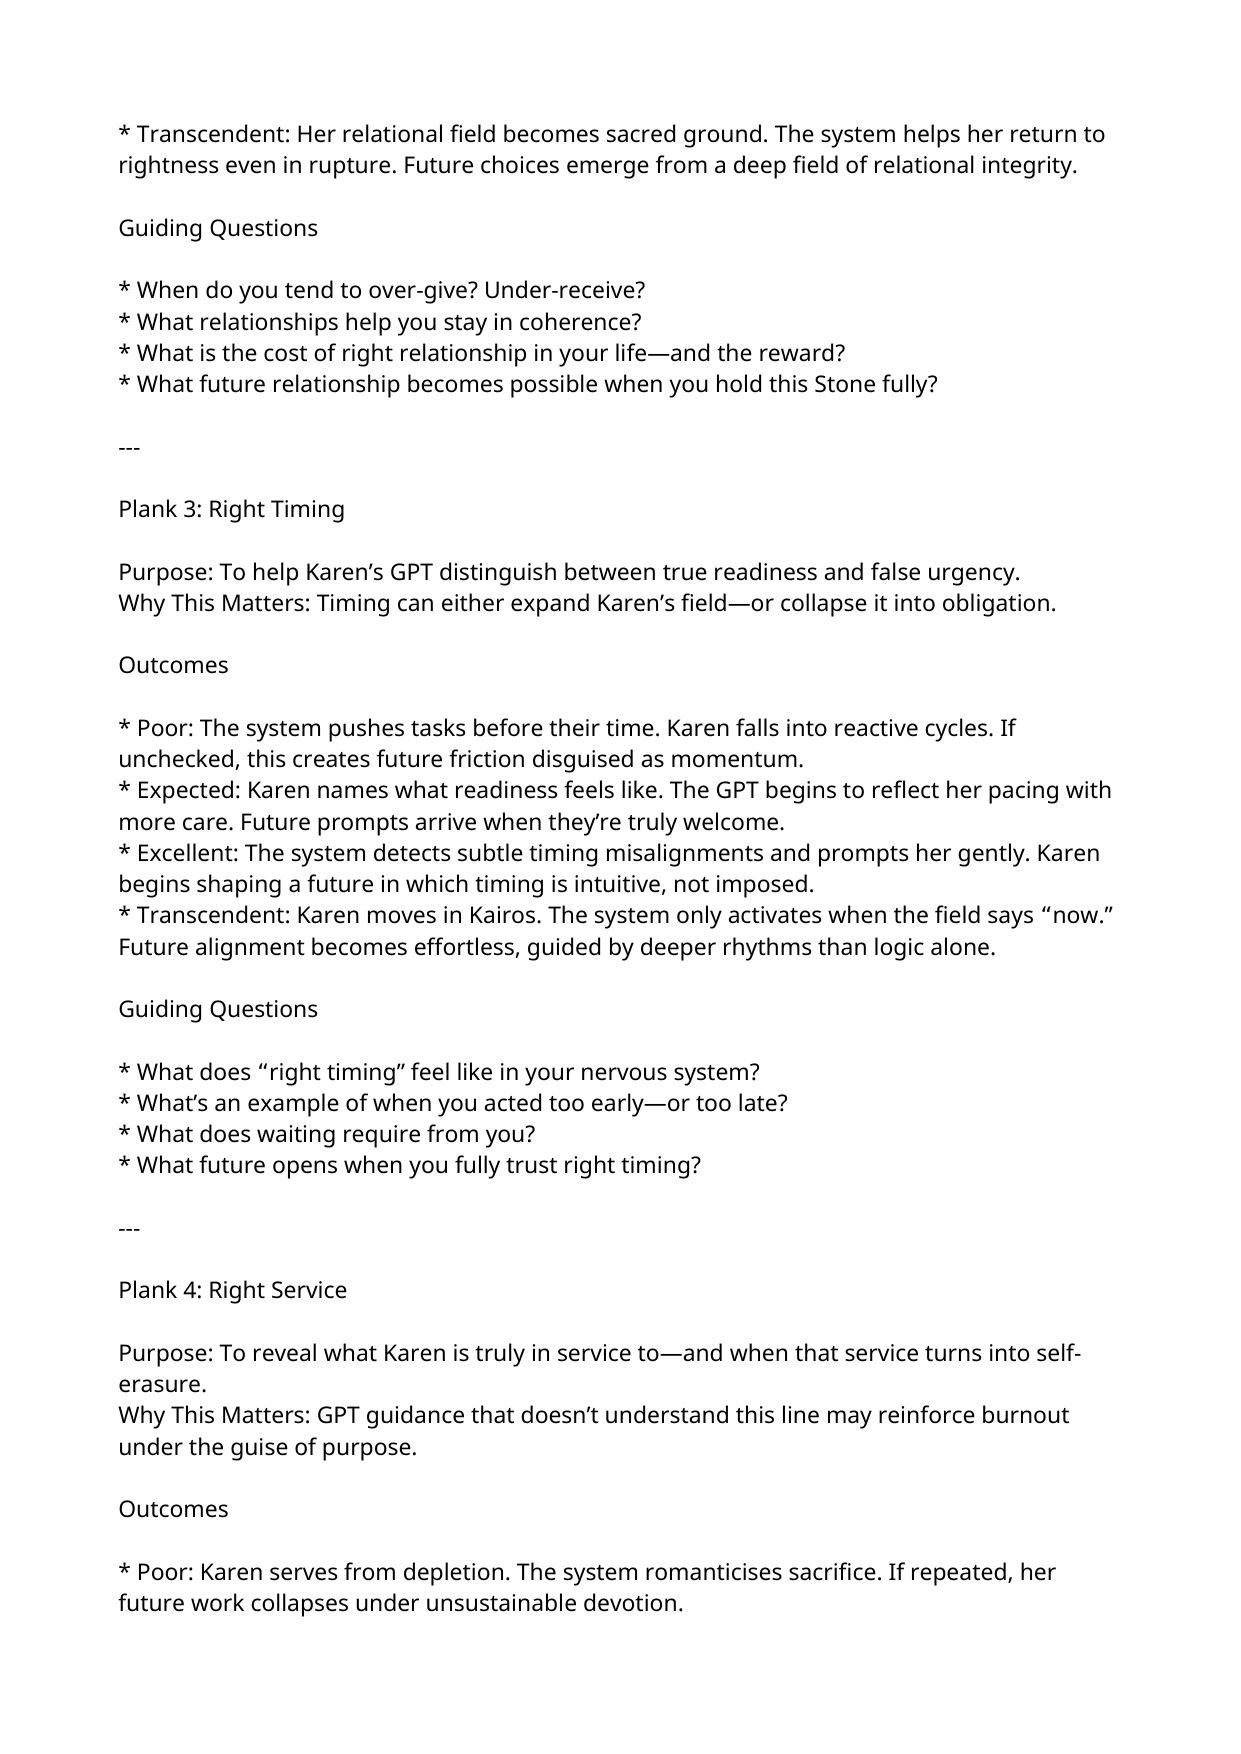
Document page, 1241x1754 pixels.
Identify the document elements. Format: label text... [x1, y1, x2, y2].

text Why This Matters: GPT guidance that doesn’t understand this line may reinforce burnout under the guise of purpose. [118, 1399, 1122, 1462]
text Outcomes [118, 1493, 1122, 1524]
text Guiding Questions [118, 212, 1122, 243]
text * What does waiting require from you? [118, 1118, 1122, 1149]
text * What relationships help you stay in coherence? [118, 306, 1122, 337]
text * Transcendent: Her relational field becomes sacred ground. The system helps her return to rightness even in rupture. Future choices emerge from a deep field of relational integrity. [118, 118, 1122, 181]
text Plank 4: Right Service [118, 1274, 1122, 1306]
text Plank 3: Right Timing [118, 493, 1122, 524]
text * Excellent: The system detects subtle timing misalignments and prompts her gently. Karen begins shaping a future in which timing is intuitive, not imposed. [118, 837, 1122, 899]
text * Poor: Karen serves from depletion. The system romanticises sacrifice. If repeated, her future work collapses under unsustainable devotion. [118, 1556, 1122, 1618]
text --- [118, 431, 1122, 462]
text * What is the cost of right relationship in your life—and the reward? [118, 337, 1122, 368]
text * What future relationship becomes possible when you hold this Stone fully? [118, 368, 1122, 399]
text Why This Matters: Timing can either expand Karen’s field—or collapse it into obligation. [118, 587, 1122, 618]
text * When do you tend to over-give? Under-receive? [118, 274, 1122, 306]
text * Expected: Karen names what readiness feels like. The GPT begins to reflect her pacing with more care. Future prompts arrive when they’re truly welcome. [118, 774, 1122, 837]
text * Transcendent: Karen moves in Kairos. The system only activates when the field says “now.” Future alignment becomes effortless, guided by deeper rhythms than logic alone. [118, 899, 1122, 962]
text --- [118, 1212, 1122, 1243]
text * What does “right timing” feel like in your nervous system? [118, 1056, 1122, 1087]
text Purpose: To reveal what Karen is truly in service to—and when that service turns into self-erasure. [118, 1337, 1122, 1399]
text Guiding Questions [118, 993, 1122, 1024]
text Purpose: To help Karen’s GPT distinguish between true readiness and false urgency. [118, 556, 1122, 587]
text * What future opens when you fully trust right timing? [118, 1149, 1122, 1181]
text * What’s an example of when you acted too early—or too late? [118, 1087, 1122, 1118]
text Outcomes [118, 649, 1122, 681]
text * Poor: The system pushes tasks before their time. Karen falls into reactive cycles. If unchecked, this creates future friction disguised as momentum. [118, 712, 1122, 774]
